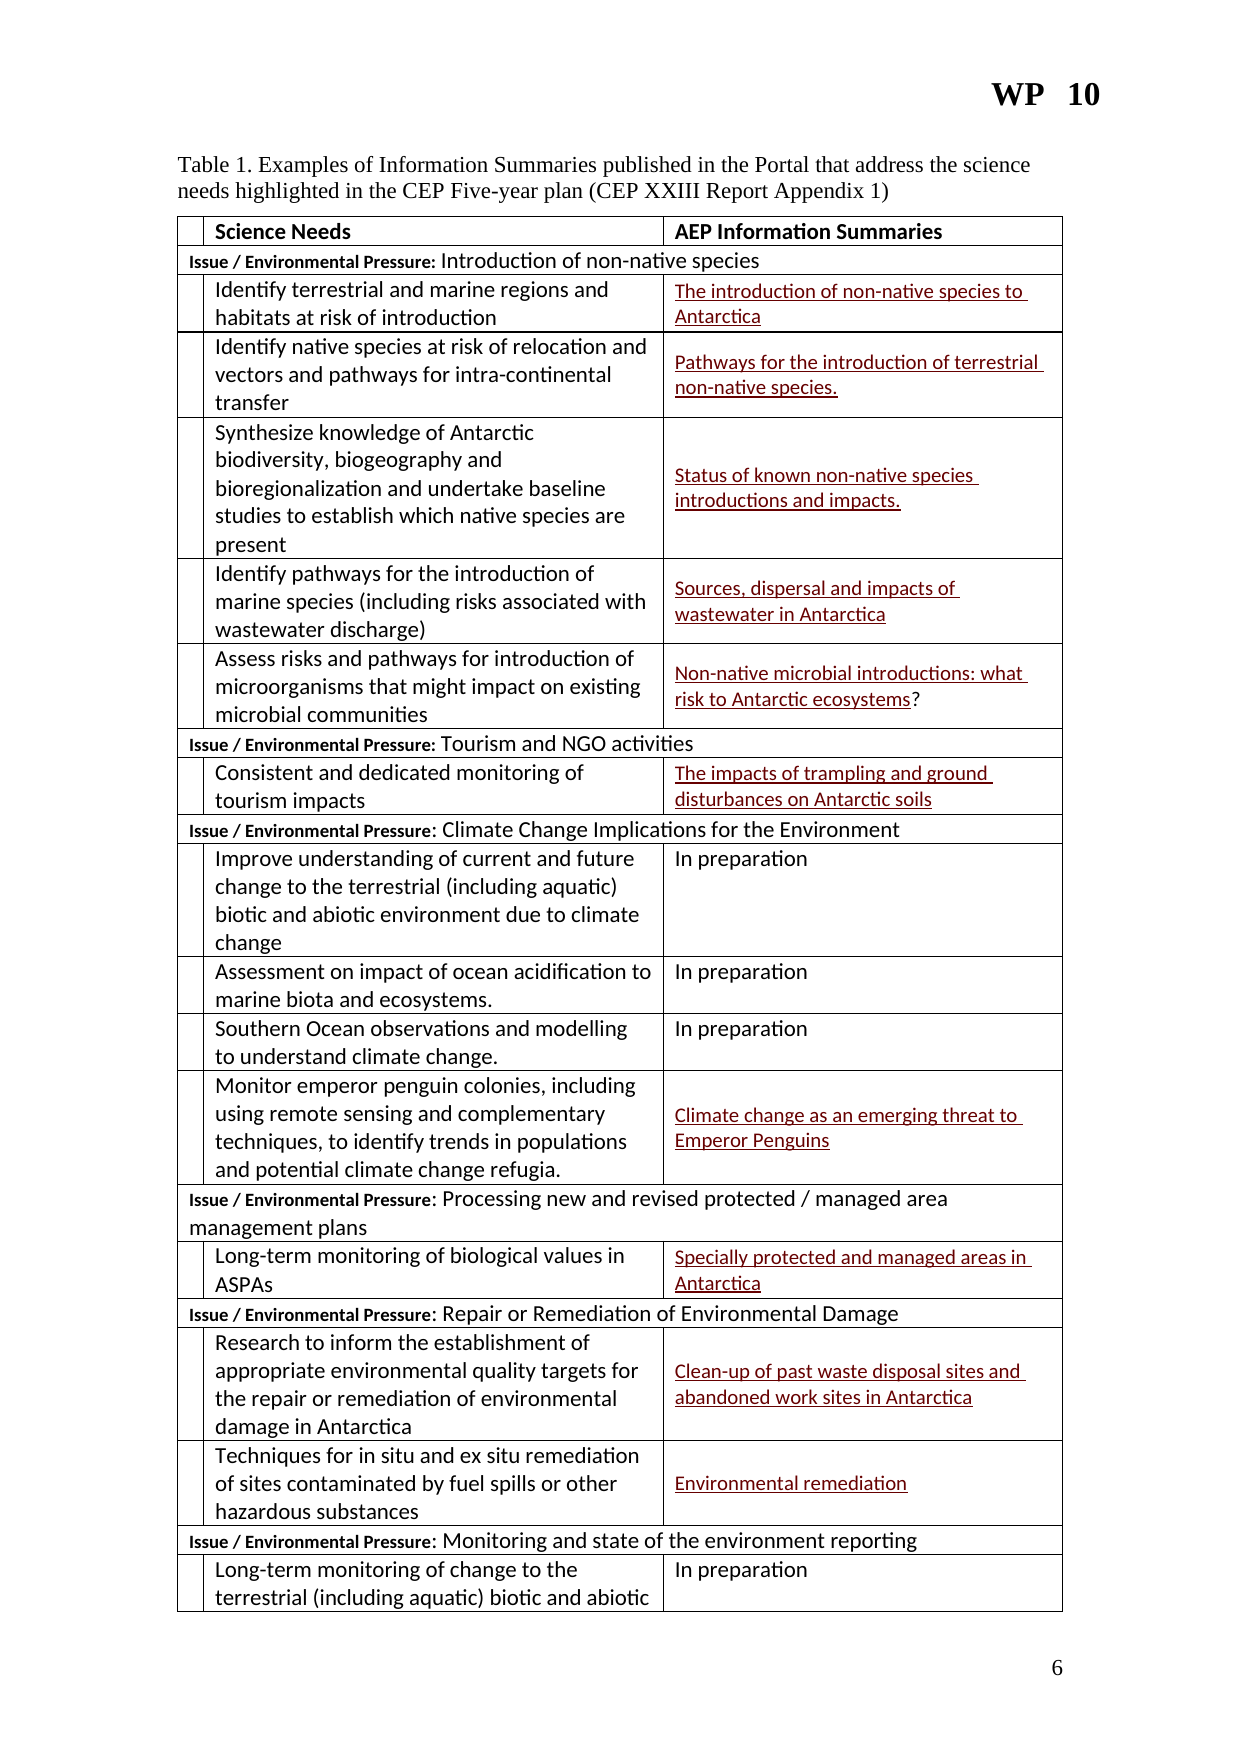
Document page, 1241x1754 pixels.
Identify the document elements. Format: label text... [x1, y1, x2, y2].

table_cell Issue / Environmental Pressure: Introduction of non-native species [178, 246, 1062, 274]
table_cell [178, 1441, 203, 1525]
table_cell [178, 1071, 203, 1183]
table_cell Techniques for in situ and ex situ remediation of sites contaminated by fuel spills or other hazardous substances [204, 1441, 663, 1525]
table_cell Climate change as an emerging threat to Emperor Penguins [664, 1071, 1062, 1183]
table_cell The introduction of non-native species to Antarctica [664, 275, 1062, 331]
table_cell [178, 275, 203, 331]
text Table 1. Examples of Information Summaries published in the Portal that address the science needs highlighted in the CEP Five-year plan (CEP XXIII Report Appendix 1) [177, 151, 1063, 204]
table_cell Clean-up of past waste disposal sites and abandoned work sites in Antarctica [664, 1328, 1062, 1440]
table_cell Research to inform the establishment of appropriate environmental quality targets for the repair or remediation of environmental damage in Antarctica [204, 1328, 663, 1440]
table_cell [178, 333, 203, 417]
table_cell [178, 1242, 203, 1298]
table_cell In preparation [664, 1014, 1062, 1070]
table_cell [178, 644, 203, 728]
table_cell [178, 844, 203, 956]
table_cell Southern Ocean observations and modelling to understand climate change. [204, 1014, 663, 1070]
table_cell Sources, dispersal and impacts of wastewater in Antarctica [664, 559, 1062, 643]
table_cell [178, 559, 203, 643]
table_cell [178, 1328, 203, 1440]
table_cell Specially protected and managed areas in Antarctica [664, 1242, 1062, 1298]
table_cell [178, 418, 203, 558]
table_cell Pathways for the introduction of terrestrial non-native species. [664, 333, 1062, 417]
table_cell Long-term monitoring of biological values in ASPAs [204, 1242, 663, 1298]
table_cell Status of known non-native species introductions and impacts. [664, 418, 1062, 558]
table_cell [178, 1555, 203, 1611]
table_cell Issue / Environmental Pressure: Repair or Remediation of Environmental Damage [178, 1299, 1062, 1327]
table_cell Issue / Environmental Pressure: Climate Change Implications for the Environment [178, 815, 1062, 843]
table_cell Issue / Environmental Pressure: Processing new and revised protected / managed area management plans [178, 1185, 1062, 1241]
table_header Science Needs [204, 217, 663, 245]
table_cell Identify native species at risk of relocation and vectors and pathways for intra-continental transfer [204, 333, 663, 417]
table_cell Consistent and dedicated monitoring of tourism impacts [204, 758, 663, 814]
table_cell Monitor emperor penguin colonies, including using remote sensing and complementary techniques, to identify trends in populations and potential climate change refugia. [204, 1071, 663, 1183]
table_cell Identify pathways for the introduction of marine species (including risks associated with wastewater discharge) [204, 559, 663, 643]
table_cell Synthesize knowledge of Antarctic biodiversity, biogeography and bioregionalization and undertake baseline studies to establish which native species are present [204, 418, 663, 558]
table_cell Environmental remediation [664, 1441, 1062, 1525]
table_cell Issue / Environmental Pressure: Tourism and NGO activities [178, 729, 1062, 757]
table_cell [178, 1014, 203, 1070]
table_cell Non-native microbial introductions: what risk to Antarctic ecosystems? [664, 644, 1062, 728]
table_cell The impacts of trampling and ground disturbances on Antarctic soils [664, 758, 1062, 814]
table_cell In preparation [664, 844, 1062, 956]
table_cell In preparation [664, 1555, 1062, 1611]
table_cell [204, 1555, 663, 1611]
table_cell In preparation [664, 957, 1062, 1013]
table_cell [178, 957, 203, 1013]
table_cell Issue / Environmental Pressure: Monitoring and state of the environment reporting [178, 1526, 1062, 1554]
table_cell Assess risks and pathways for introduction of microorganisms that might impact on existing microbial communities [204, 644, 663, 728]
table_cell Identify terrestrial and marine regions and habitats at risk of introduction [204, 275, 663, 331]
table_cell [178, 758, 203, 814]
table_header [178, 217, 203, 245]
table_cell Improve understanding of current and future change to the terrestrial (including aquatic) biotic and abiotic environment due to climate change [204, 844, 663, 956]
table_header AEP Information Summaries [664, 217, 1062, 245]
table_cell Assessment on impact of ocean acidification to marine biota and ecosystems. [204, 957, 663, 1013]
